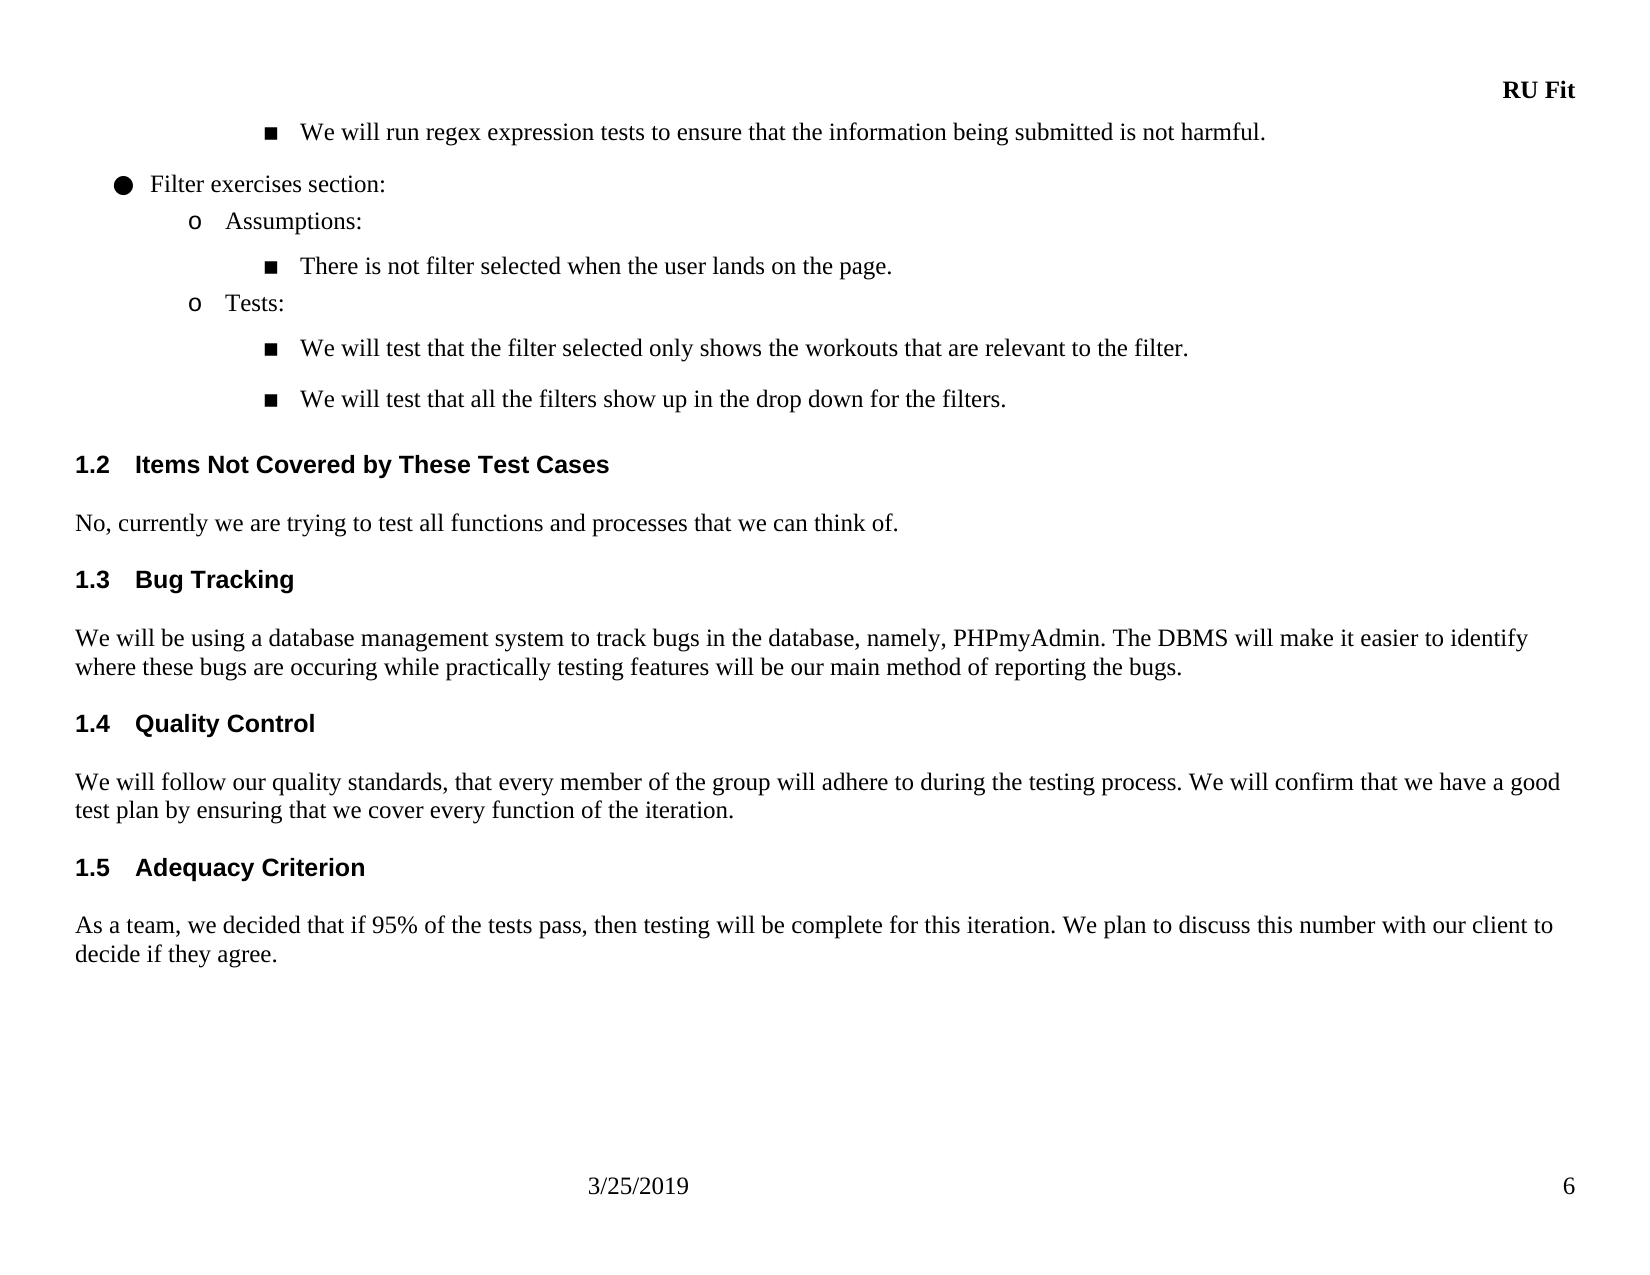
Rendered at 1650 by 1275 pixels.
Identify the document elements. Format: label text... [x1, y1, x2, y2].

list Filter exercises section: [112, 155, 1575, 206]
list We will test that the filter selected only shows the workouts that are relevant to the filter. [262, 319, 1575, 370]
list Tests: [187, 288, 1575, 319]
list Assumptions: [187, 206, 1575, 237]
subtitle Adequacy Criterion [75, 853, 1575, 882]
list We will test that all the filters show up in the drop down for the filters. [262, 370, 1575, 422]
list There is not filter selected when the user lands on the page. [262, 237, 1575, 288]
text As a team, we decided that if 95% of the tests pass, then testing will be complete for this iteration. We plan to discuss this number with our client to decide if they agree. [75, 910, 1575, 968]
list We will run regex expression tests to ensure that the information being submitted is not harmful. [262, 104, 1575, 155]
text No, currently we are trying to test all functions and processes that we can think of. [75, 508, 1575, 537]
subtitle Quality Control [75, 709, 1575, 738]
subtitle Items Not Covered by These Test Cases [75, 450, 1575, 479]
subtitle Bug Tracking [75, 565, 1575, 594]
text We will follow our quality standards, that every member of the group will adhere to during the testing process. We will confirm that we have a good test plan by ensuring that we cover every function of the iteration. [75, 767, 1575, 824]
text We will be using a database management system to track bugs in the database, namely, PHPmyAdmin. The DBMS will make it easier to identify where these bugs are occuring while practically testing features will be our main method of reporting the bugs. [75, 623, 1575, 680]
